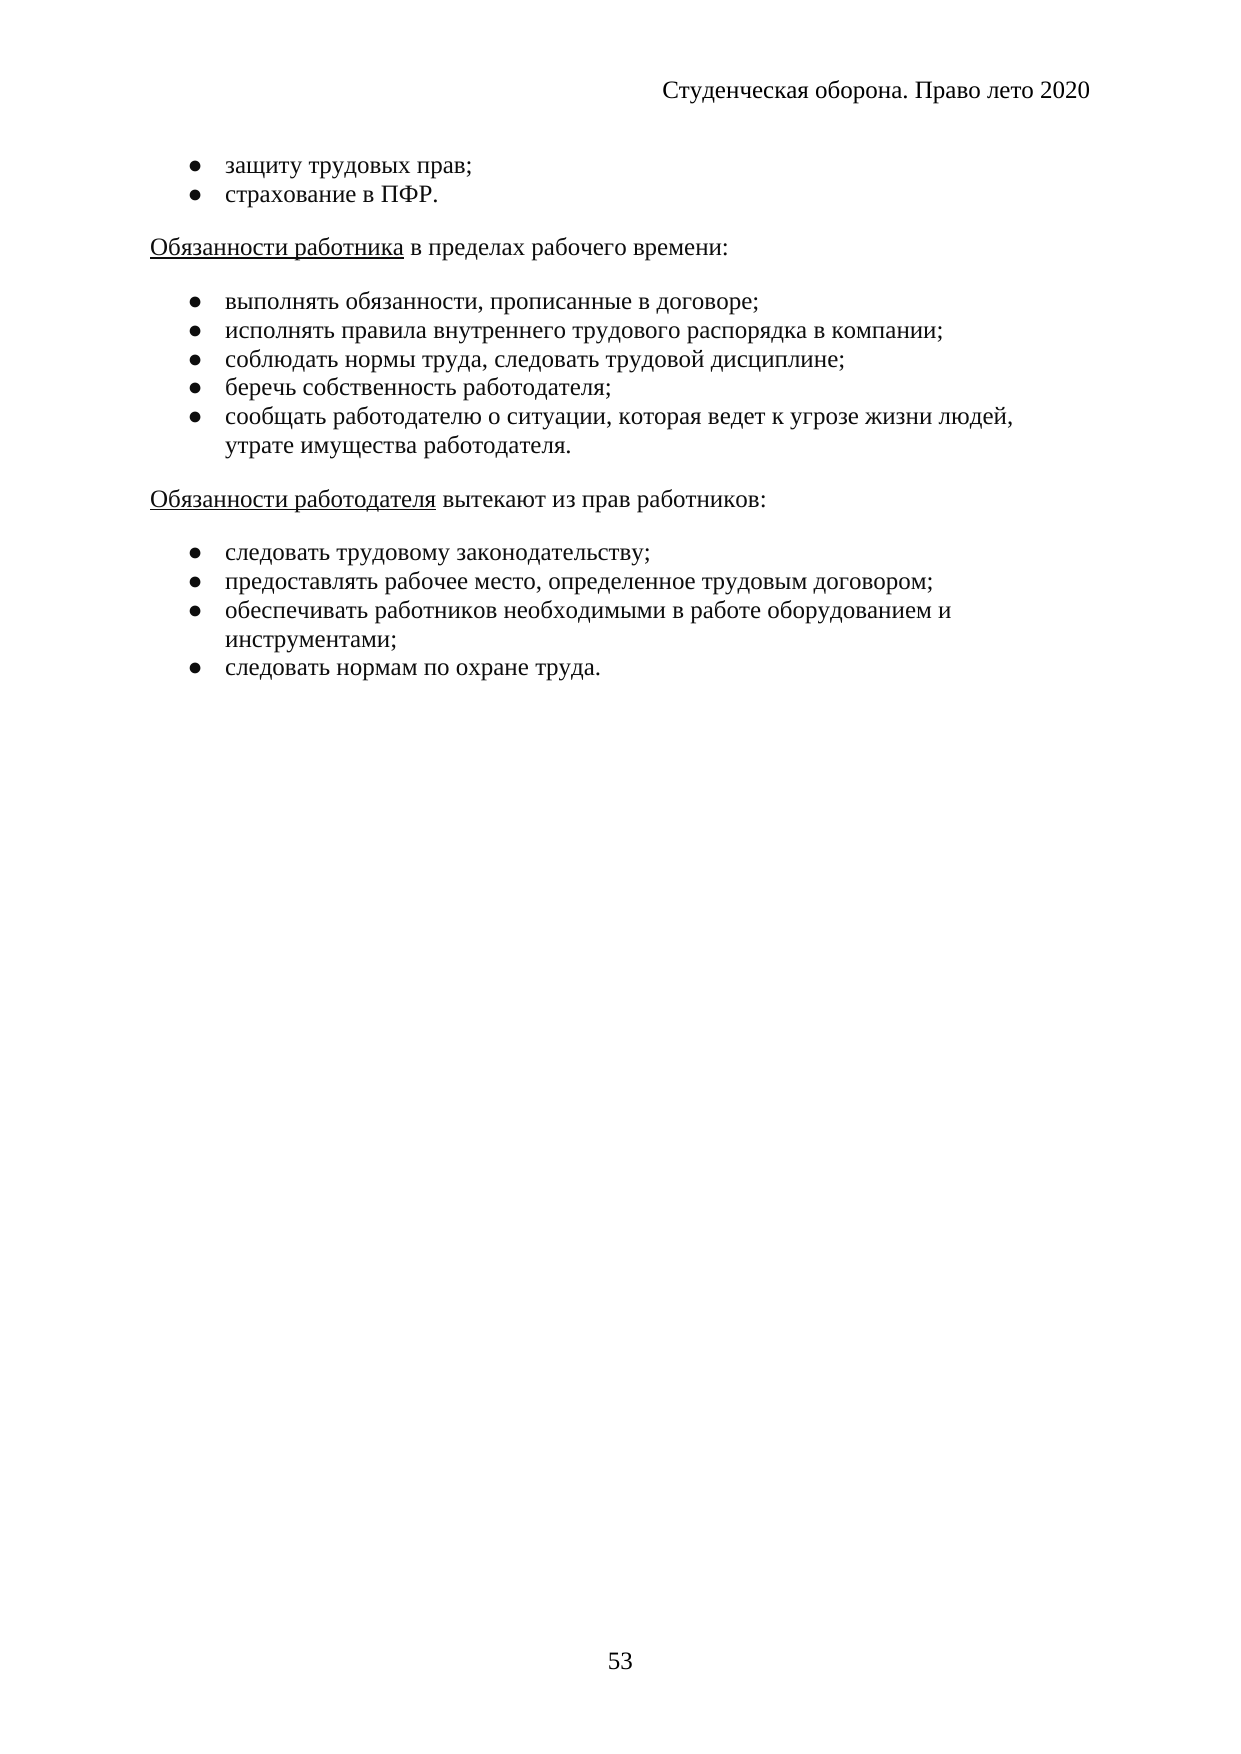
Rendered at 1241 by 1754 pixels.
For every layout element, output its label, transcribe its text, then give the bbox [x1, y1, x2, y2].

list выполнять обязанности, прописанные в договоре; [162, 286, 1078, 315]
list сообщать работодателю о ситуации, которая ведет к угрозе жизни людей, утрате имущества работодателя. [162, 401, 1078, 459]
list соблюдать нормы труда, следовать трудовой дисциплине; [162, 344, 1078, 372]
text Обязанности работодателя вытекают из прав работников: [125, 484, 1090, 512]
list следовать нормам по охране труда. [162, 652, 1078, 681]
list страхование в ПФР. [162, 179, 1078, 207]
list обеспечивать работников необходимыми в работе оборудованием и инструментами; [162, 595, 1078, 652]
list беречь собственность работодателя; [162, 372, 1078, 401]
text Обязанности работника в пределах рабочего времени: [125, 232, 1078, 261]
list исполнять правила внутреннего трудового распорядка в компании; [162, 315, 1078, 344]
list следовать трудовому законодательству; [162, 537, 1078, 566]
list защиту трудовых прав; [162, 150, 1078, 179]
list предоставлять рабочее место, определенное трудовым договором; [162, 566, 1078, 595]
